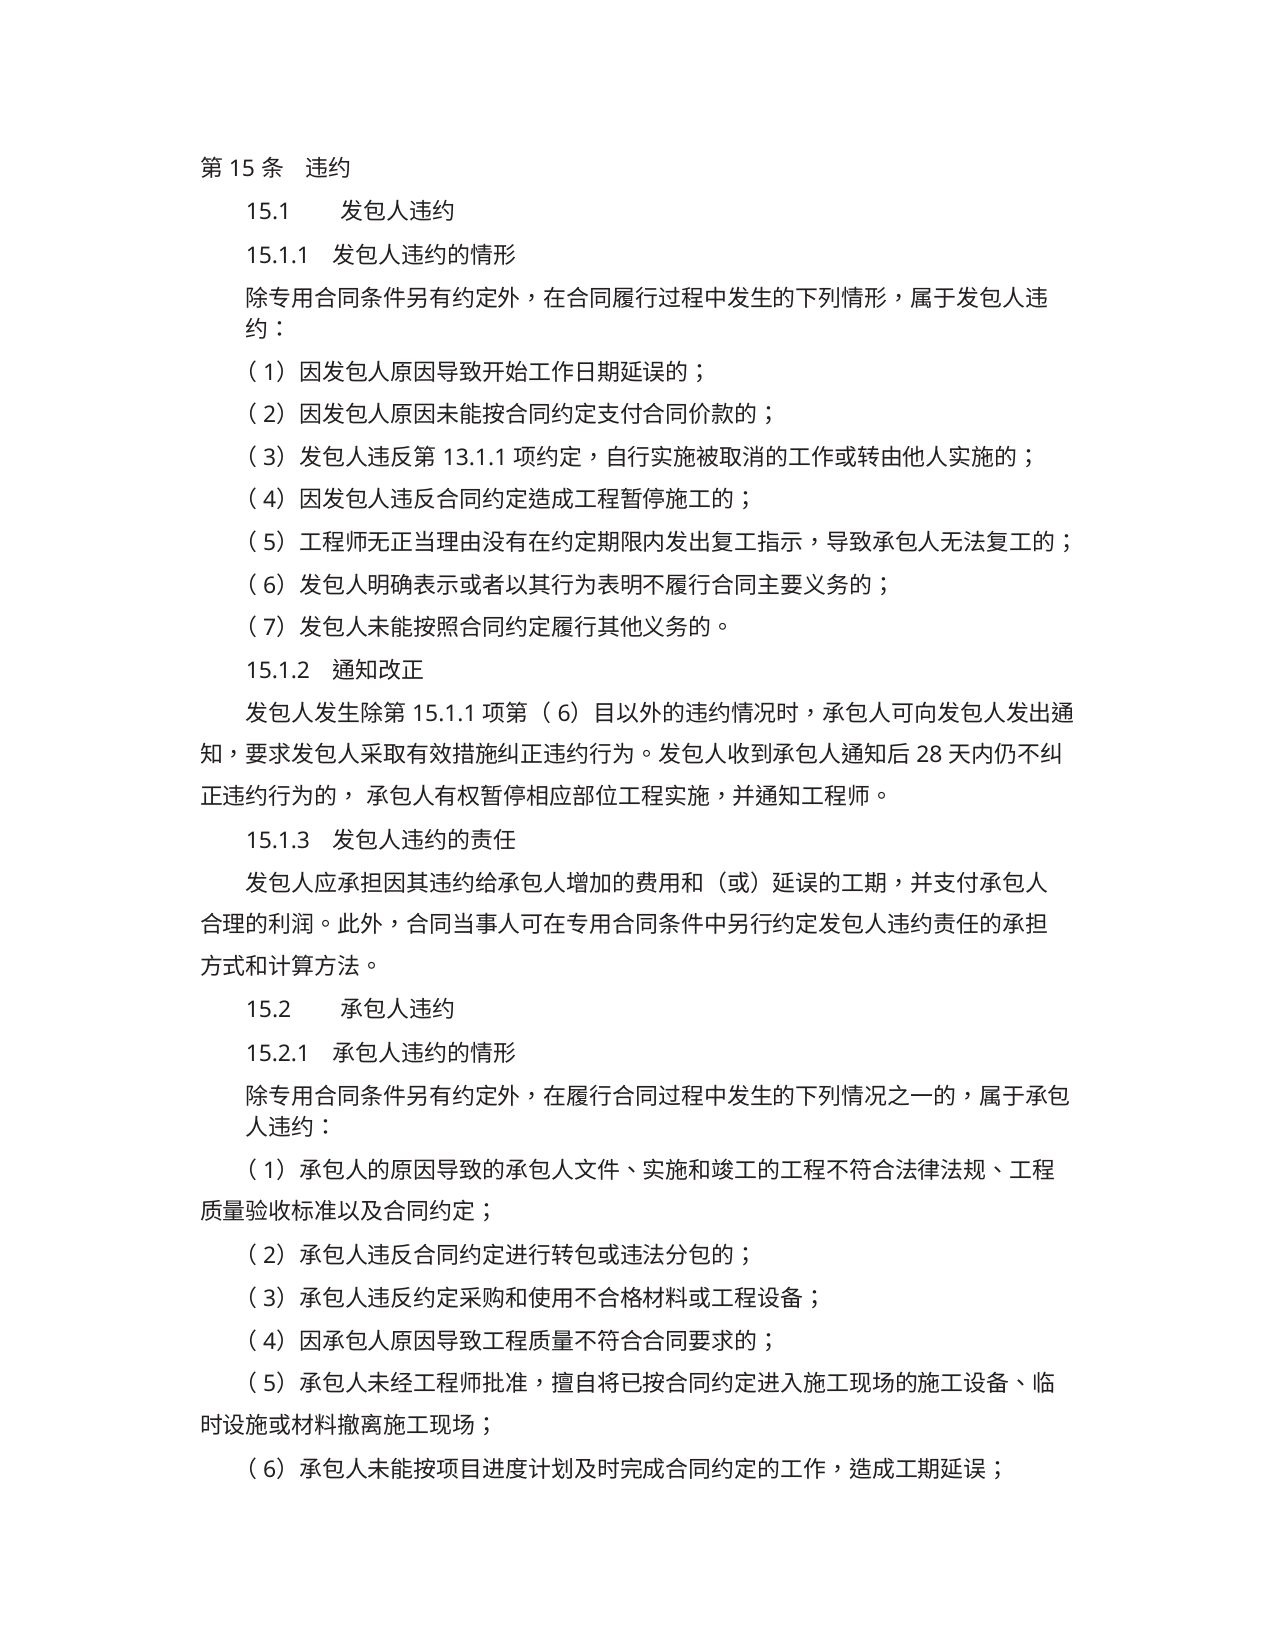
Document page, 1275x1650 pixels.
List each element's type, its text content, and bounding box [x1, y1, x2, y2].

text 第 15 条 违约 [200, 152, 1087, 183]
text （ 3）承包人违反约定采购和使用不合格材料或工程设备； [234, 1282, 1087, 1313]
text （ 4）因发包人违反合同约定造成工程暂停施工的； [234, 483, 1087, 515]
text （ 4）因承包人原因导致工程质量不符合合同要求的； [234, 1324, 1087, 1356]
text 除专用合同条件另有约定外，在合同履行过程中发生的下列情形，属于发包人违约： [246, 282, 1087, 344]
text （ 2）因发包人原因未能按合同约定支付合同价款的； [234, 398, 1087, 429]
text 发包人发生除第 15.1.1 项第（ 6）目以外的违约情况时，承包人可向发包人发出通知，要求发包人采取有效措施纠正违约行为。发包人收到承包人通知后 28 天内仍不纠正违约行为的， 承包人有权暂停相应部位工程实施，并通知工程师。 [200, 696, 1078, 811]
text 15.2 承包人违约 [246, 993, 1087, 1024]
text （ 5）工程师无正当理由没有在约定期限内发出复工指示，导致承包人无法复工的； [234, 526, 1087, 557]
text （ 7）发包人未能按照合同约定履行其他义务的。 [234, 611, 1087, 642]
text 15.1.2 通知改正 [246, 654, 1087, 685]
text （ 1）承包人的原因导致的承包人文件、实施和竣工的工程不符合法律法规、工程质量验收标准以及合同约定； [200, 1153, 1067, 1226]
text 发包人应承担因其违约给承包人增加的费用和（或）延误的工期，并支付承包人合理的利润。此外，合同当事人可在专用合同条件中另行约定发包人违约责任的承担方式和计算方法。 [200, 866, 1065, 981]
text 15.2.1 承包人违约的情形 [246, 1037, 1087, 1068]
text （ 6）发包人明确表示或者以其行为表明不履行合同主要义务的； [234, 569, 1087, 600]
text 15.1.1 发包人违约的情形 [246, 239, 1087, 270]
text 除专用合同条件另有约定外，在履行合同过程中发生的下列情况之一的，属于承包人违约： [246, 1080, 1087, 1142]
text （ 2）承包人违反合同约定进行转包或违法分包的； [234, 1239, 1087, 1271]
text 15.1 发包人违约 [246, 195, 1087, 226]
text （ 1）因发包人原因导致开始工作日期延误的； [234, 356, 1087, 387]
text （ 3）发包人违反第 13.1.1 项约定，自行实施被取消的工作或转由他人实施的； [234, 441, 1087, 472]
text （ 6）承包人未能按项目进度计划及时完成合同约定的工作，造成工期延误； [234, 1453, 1087, 1484]
text 15.1.3 发包人违约的责任 [246, 824, 1087, 855]
text （ 5）承包人未经工程师批准，擅自将已按合同约定进入施工现场的施工设备、临时设施或材料撤离施工现场； [200, 1367, 1067, 1440]
